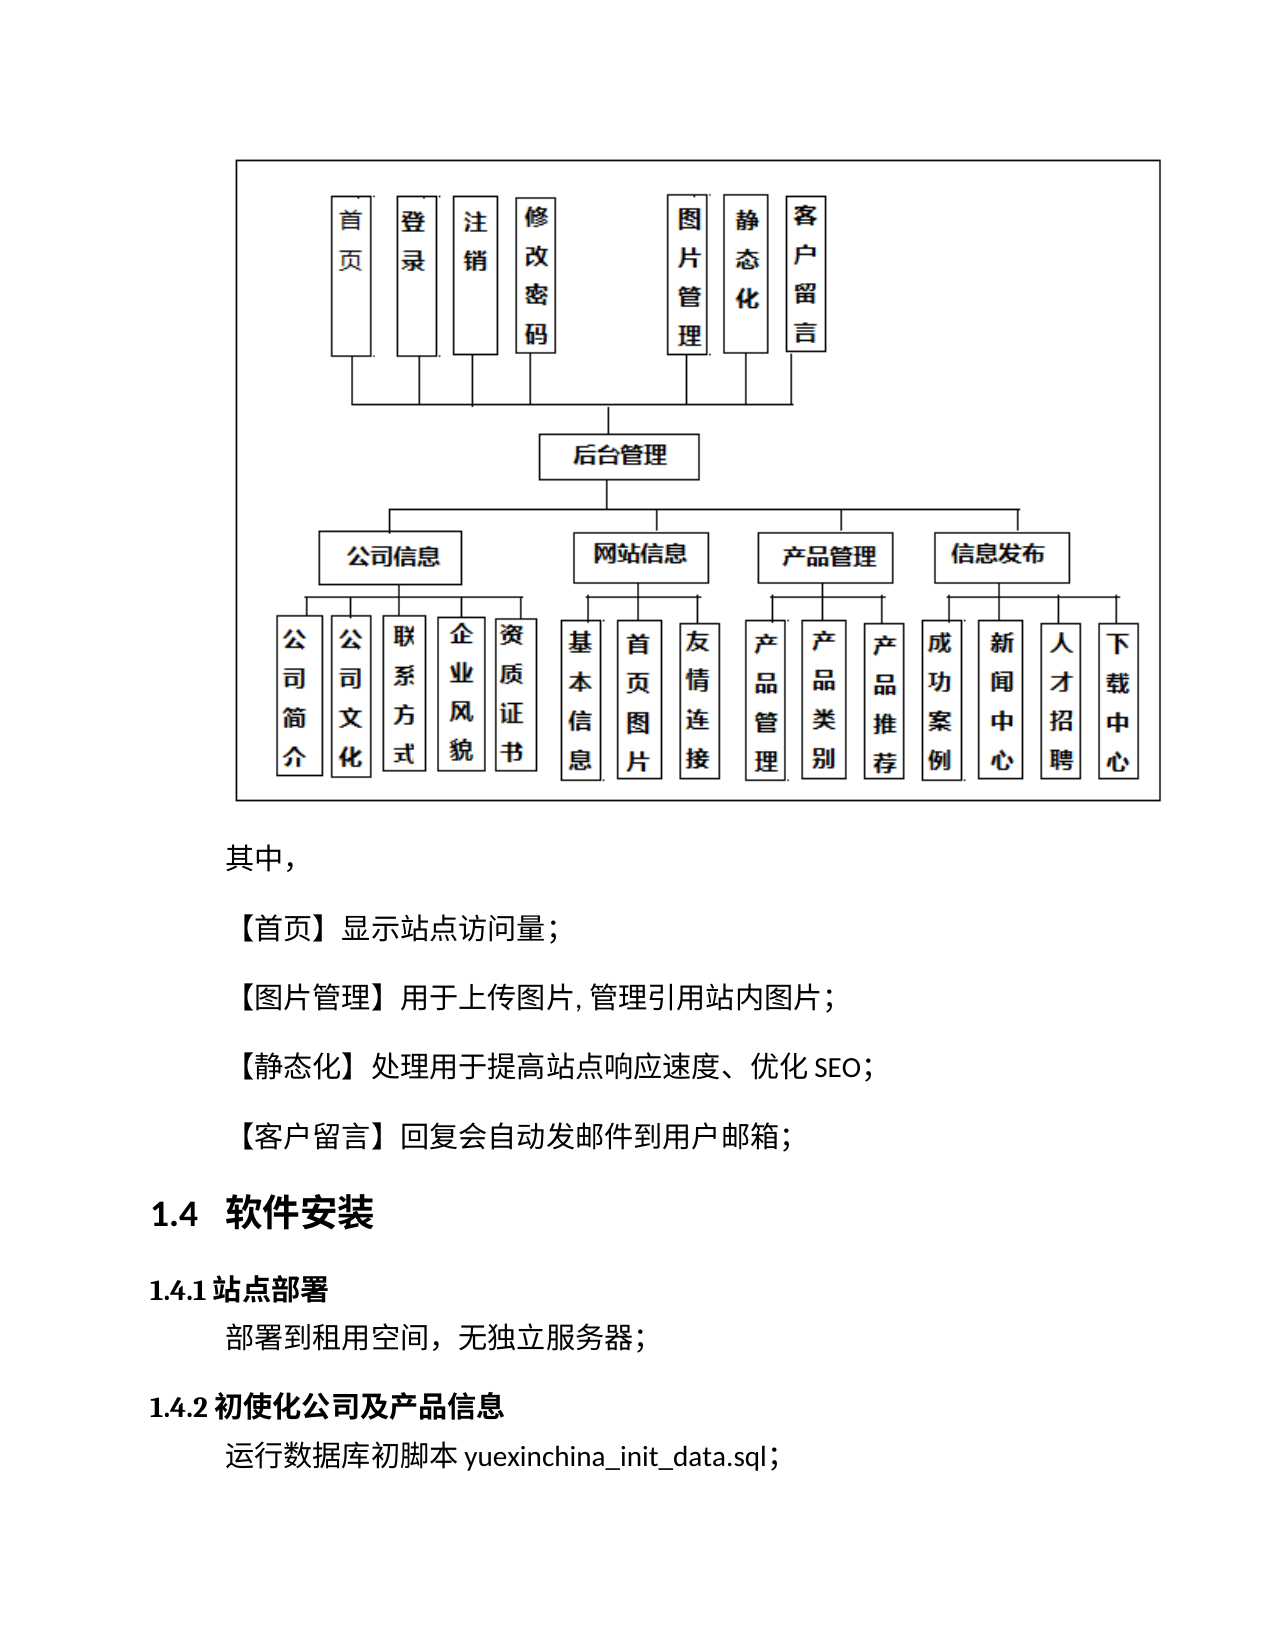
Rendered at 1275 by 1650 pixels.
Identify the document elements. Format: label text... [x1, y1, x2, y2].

subtitle 1.4.2 初使化公司及产品信息 [150, 1384, 1125, 1426]
text 运行数据库初脚本yuexinchina_init_data.sql； [150, 1432, 1125, 1475]
text 【静态化】处理用于提高站点响应速度、优化SEO； [150, 1044, 1125, 1086]
text 部署到租用空间，无独立服务器； [150, 1314, 1125, 1357]
subtitle 1.4.1 站点部署 [150, 1266, 1125, 1308]
text 【图片管理】用于上传图片, 管理引用站内图片； [150, 975, 1125, 1017]
text 【客户留言】回复会自动发邮件到用户邮箱； [150, 1113, 1125, 1156]
picture [225, 150, 1172, 811]
list 软件安装 [150, 1183, 1125, 1237]
text 【首页】显示站点访问量； [150, 905, 1125, 948]
text 其中， [150, 836, 1125, 878]
